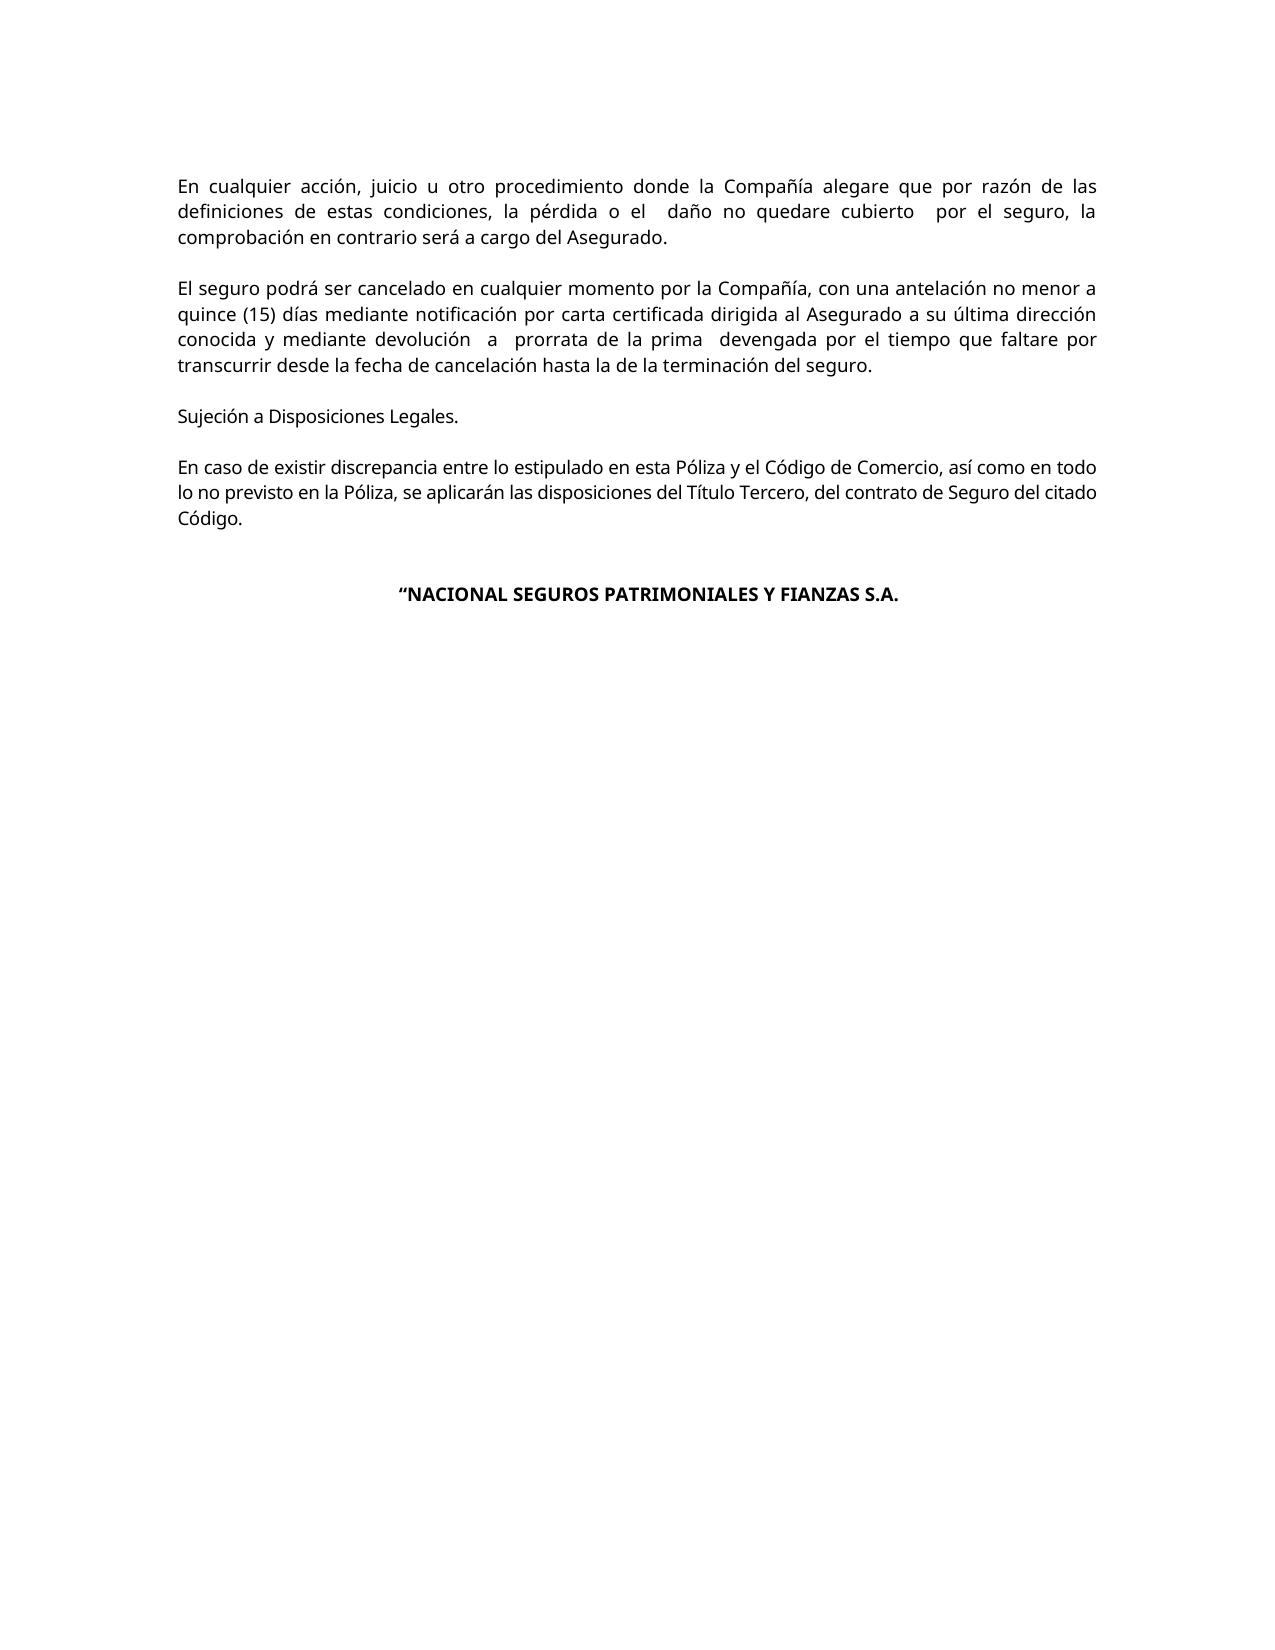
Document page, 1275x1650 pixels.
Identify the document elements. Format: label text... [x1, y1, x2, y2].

text Sujeción a Disposiciones Legales. [177, 403, 1098, 428]
text En caso de existir discrepancia entre lo estipulado en esta Póliza y el Código de Comercio, así como en todo lo no previsto en la Póliza, se aplicarán las disposiciones del Título Tercero, del contrato de Seguro del citado Código. [177, 454, 1098, 531]
text En cualquier acción, juicio u otro procedimiento donde la Compañía alegare que por razón de las definiciones de estas condiciones, la pérdida o el daño no quedare cubierto por el seguro, la comprobación en contrario será a cargo del Asegurado. [177, 173, 1098, 250]
text “NACIONAL SEGUROS PATRIMONIALES Y FIANZAS S.A. [177, 582, 1098, 607]
text El seguro podrá ser cancelado en cualquier momento por la Compañía, con una antelación no menor a quince (15) días mediante notificación por carta certificada dirigida al Asegurado a su última dirección conocida y mediante devolución a prorrata de la prima devengada por el tiempo que faltare por transcurrir desde la fecha de cancelación hasta la de la terminación del seguro. [177, 275, 1098, 377]
